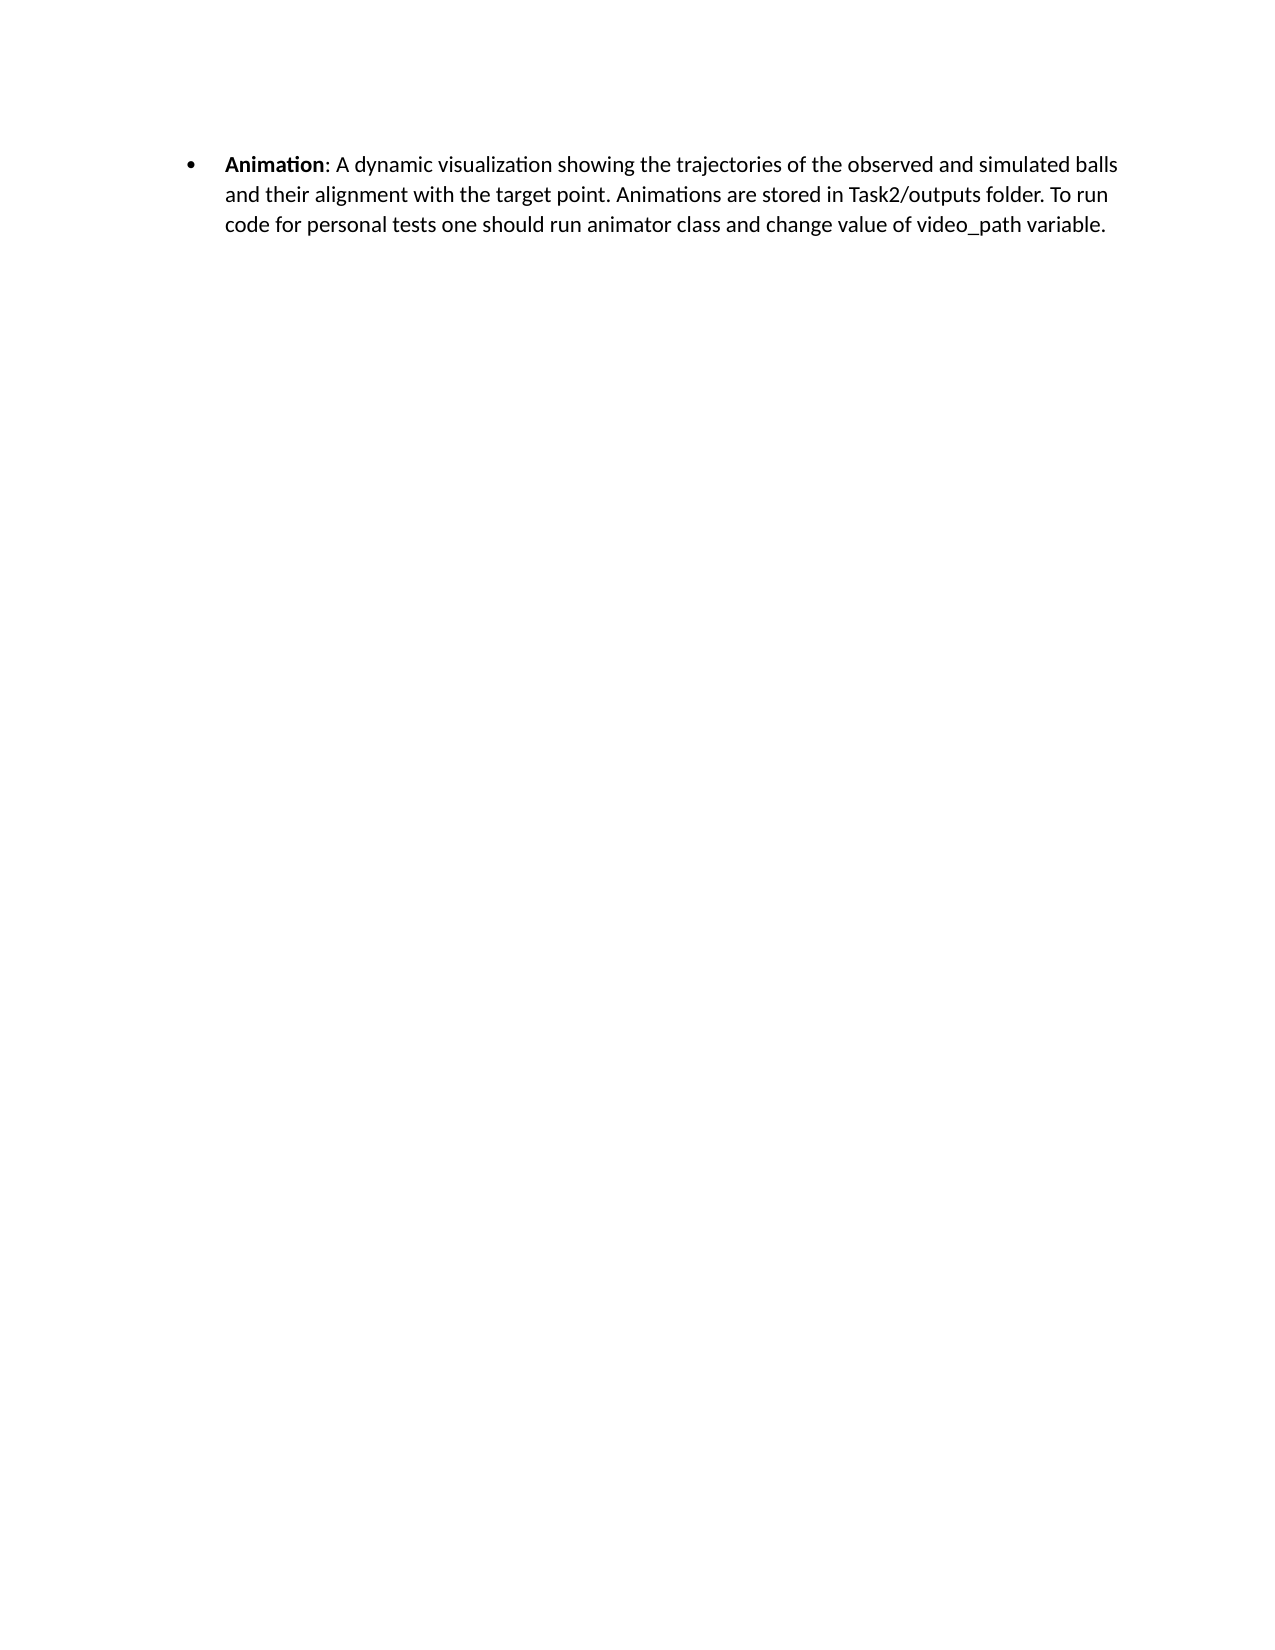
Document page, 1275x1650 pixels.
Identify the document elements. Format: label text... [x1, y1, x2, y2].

list Animation: A dynamic visualization showing the trajectories of the observed and simulated balls and their alignment with the target point. Animations are stored in Task2/outputs folder. To run code for personal tests one should run animator class and change value of video_path variable. [187, 150, 1125, 269]
